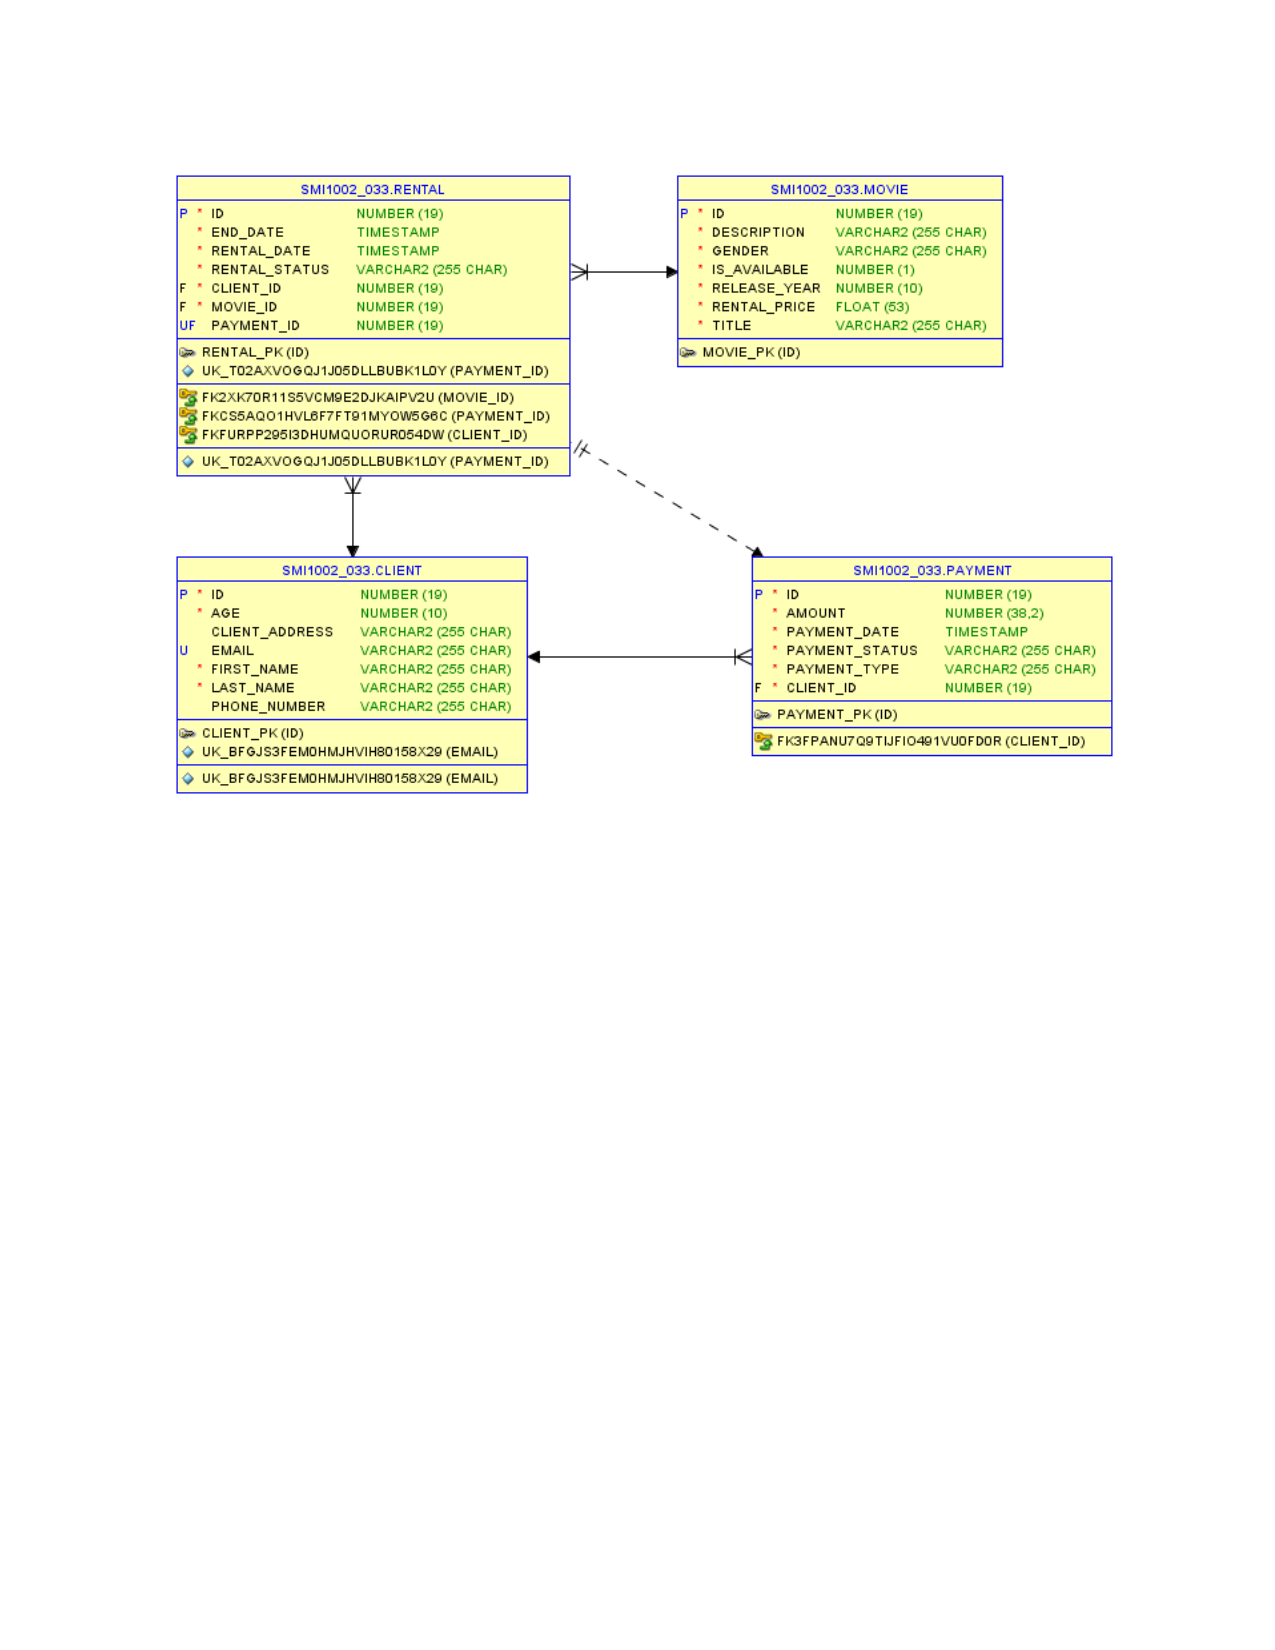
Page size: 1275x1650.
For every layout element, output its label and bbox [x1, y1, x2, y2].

picture [150, 150, 1125, 807]
